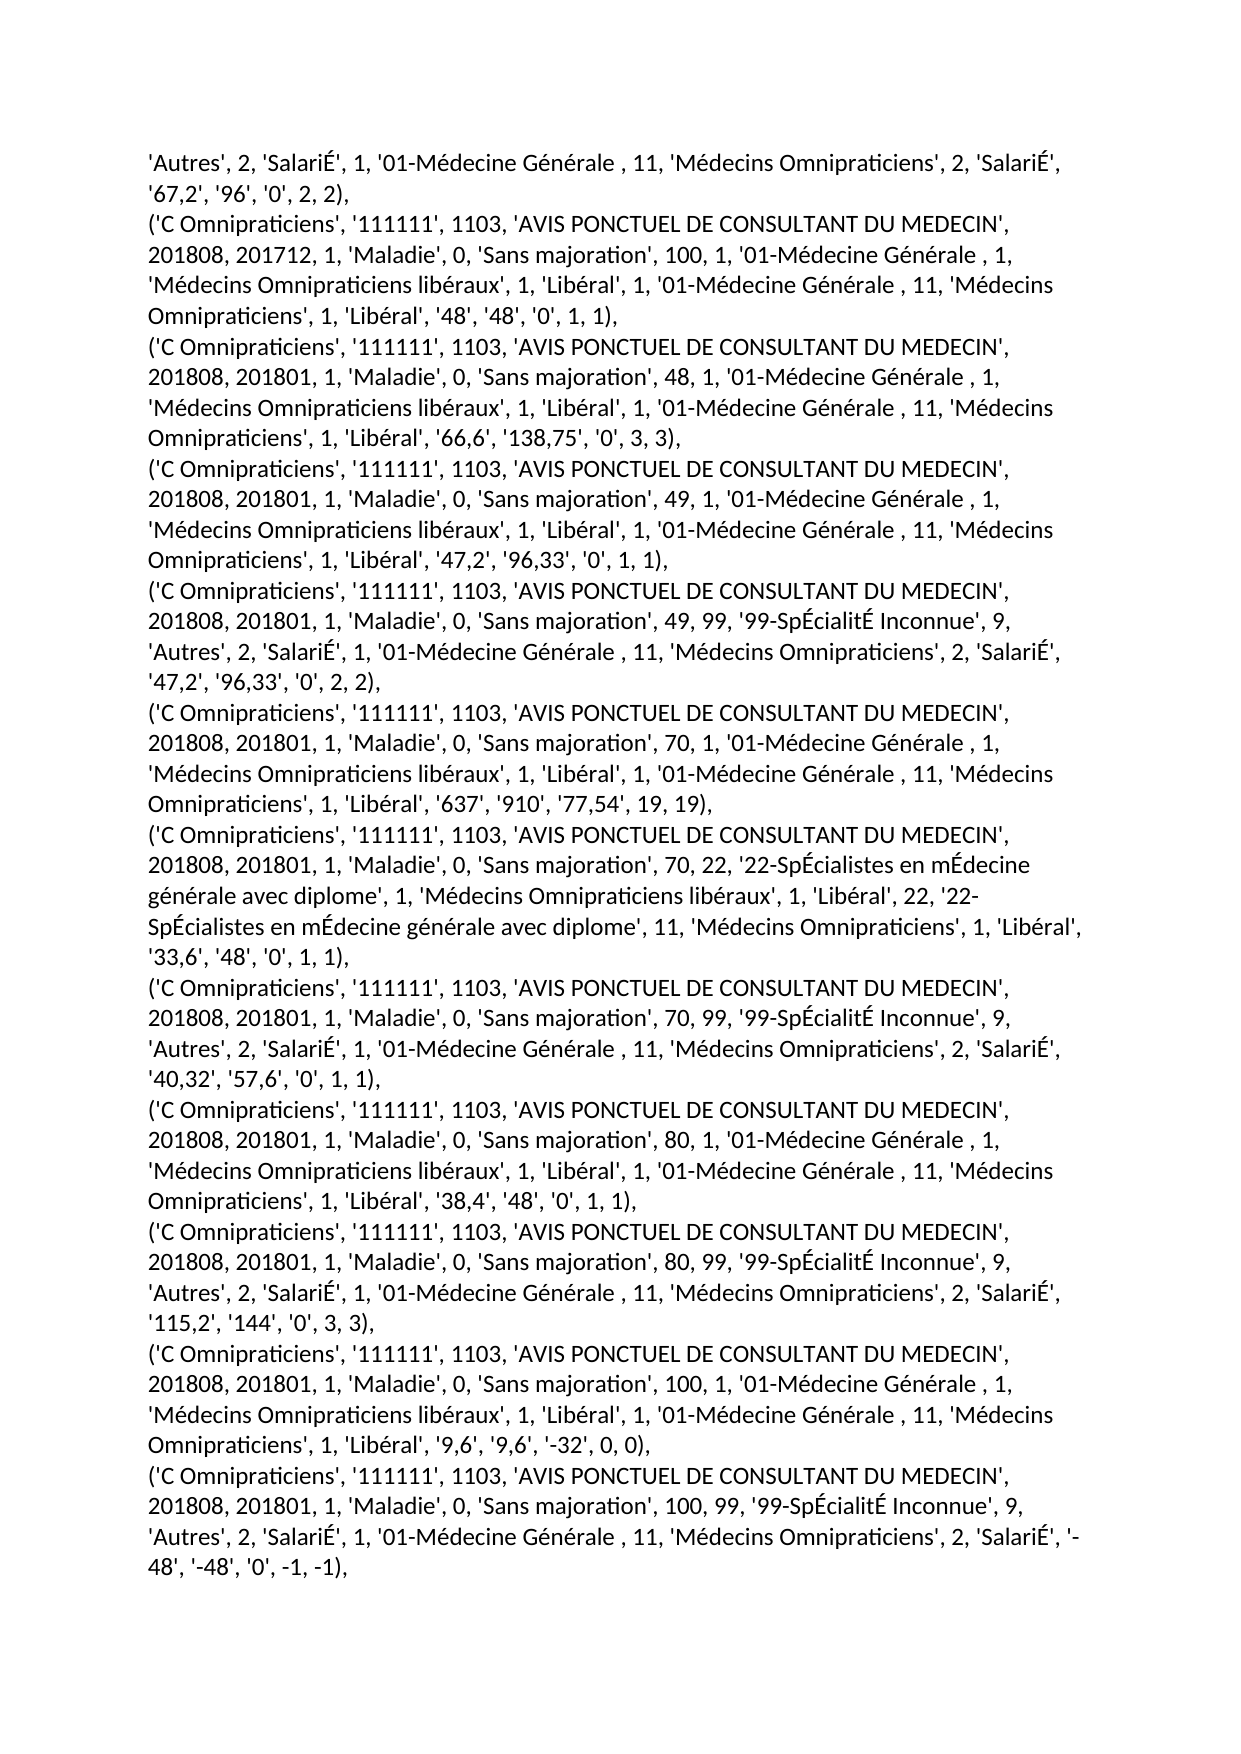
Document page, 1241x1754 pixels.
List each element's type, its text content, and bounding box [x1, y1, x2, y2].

text ('C Omnipraticiens', '111111', 1103, 'AVIS PONCTUEL DE CONSULTANT DU MEDECIN', 201808, 201801, 1, 'Maladie', 0, 'Sans majoration', 80, 1, '01-Médecine Générale , 1, 'Médecins Omnipraticiens libéraux', 1, 'Libéral', 1, '01-Médecine Générale , 11, 'Médecins Omnipraticiens', 1, 'Libéral', '38,4', '48', '0', 1, 1), [148, 1094, 1093, 1216]
text ('C Omnipraticiens', '111111', 1103, 'AVIS PONCTUEL DE CONSULTANT DU MEDECIN', 201808, 201801, 1, 'Maladie', 0, 'Sans majoration', 70, 22, '22-SpÉcialistes en mÉdecine générale avec diplome', 1, 'Médecins Omnipraticiens libéraux', 1, 'Libéral', 22, '22-SpÉcialistes en mÉdecine générale avec diplome', 11, 'Médecins Omnipraticiens', 1, 'Libéral', '33,6', '48', '0', 1, 1), [148, 819, 1093, 972]
text ('C Omnipraticiens', '111111', 1103, 'AVIS PONCTUEL DE CONSULTANT DU MEDECIN', 201808, 201801, 1, 'Maladie', 0, 'Sans majoration', 100, 99, '99-SpÉcialitÉ Inconnue', 9, 'Autres', 2, 'SalariÉ', 1, '01-Médecine Générale , 11, 'Médecins Omnipraticiens', 2, 'SalariÉ', '-48', '-48', '0', -1, -1), [148, 1460, 1093, 1582]
text ('C Omnipraticiens', '111111', 1103, 'AVIS PONCTUEL DE CONSULTANT DU MEDECIN', 201808, 201801, 1, 'Maladie', 0, 'Sans majoration', 48, 1, '01-Médecine Générale , 1, 'Médecins Omnipraticiens libéraux', 1, 'Libéral', 1, '01-Médecine Générale , 11, 'Médecins Omnipraticiens', 1, 'Libéral', '66,6', '138,75', '0', 3, 3), [148, 331, 1093, 453]
text ('C Omnipraticiens', '111111', 1103, 'AVIS PONCTUEL DE CONSULTANT DU MEDECIN', 201808, 201801, 1, 'Maladie', 0, 'Sans majoration', 70, 99, '99-SpÉcialitÉ Inconnue', 9, 'Autres', 2, 'SalariÉ', 1, '01-Médecine Générale , 11, 'Médecins Omnipraticiens', 2, 'SalariÉ', '40,32', '57,6', '0', 1, 1), [148, 972, 1093, 1094]
text ('C Omnipraticiens', '111111', 1103, 'AVIS PONCTUEL DE CONSULTANT DU MEDECIN', 201808, 201801, 1, 'Maladie', 0, 'Sans majoration', 49, 99, '99-SpÉcialitÉ Inconnue', 9, 'Autres', 2, 'SalariÉ', 1, '01-Médecine Générale , 11, 'Médecins Omnipraticiens', 2, 'SalariÉ', '47,2', '96,33', '0', 2, 2), [148, 575, 1093, 697]
text ('C Omnipraticiens', '111111', 1103, 'AVIS PONCTUEL DE CONSULTANT DU MEDECIN', 201808, 201801, 1, 'Maladie', 0, 'Sans majoration', 70, 1, '01-Médecine Générale , 1, 'Médecins Omnipraticiens libéraux', 1, 'Libéral', 1, '01-Médecine Générale , 11, 'Médecins Omnipraticiens', 1, 'Libéral', '637', '910', '77,54', 19, 19), [148, 697, 1093, 819]
text ('C Omnipraticiens', '111111', 1103, 'AVIS PONCTUEL DE CONSULTANT DU MEDECIN', 201808, 201801, 1, 'Maladie', 0, 'Sans majoration', 100, 1, '01-Médecine Générale , 1, 'Médecins Omnipraticiens libéraux', 1, 'Libéral', 1, '01-Médecine Générale , 11, 'Médecins Omnipraticiens', 1, 'Libéral', '9,6', '9,6', '-32', 0, 0), [148, 1338, 1093, 1460]
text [148, 148, 1093, 209]
text ('C Omnipraticiens', '111111', 1103, 'AVIS PONCTUEL DE CONSULTANT DU MEDECIN', 201808, 201801, 1, 'Maladie', 0, 'Sans majoration', 80, 99, '99-SpÉcialitÉ Inconnue', 9, 'Autres', 2, 'SalariÉ', 1, '01-Médecine Générale , 11, 'Médecins Omnipraticiens', 2, 'SalariÉ', '115,2', '144', '0', 3, 3), [148, 1216, 1093, 1338]
text ('C Omnipraticiens', '111111', 1103, 'AVIS PONCTUEL DE CONSULTANT DU MEDECIN', 201808, 201801, 1, 'Maladie', 0, 'Sans majoration', 49, 1, '01-Médecine Générale , 1, 'Médecins Omnipraticiens libéraux', 1, 'Libéral', 1, '01-Médecine Générale , 11, 'Médecins Omnipraticiens', 1, 'Libéral', '47,2', '96,33', '0', 1, 1), [148, 453, 1093, 575]
text ('C Omnipraticiens', '111111', 1103, 'AVIS PONCTUEL DE CONSULTANT DU MEDECIN', 201808, 201712, 1, 'Maladie', 0, 'Sans majoration', 100, 1, '01-Médecine Générale , 1, 'Médecins Omnipraticiens libéraux', 1, 'Libéral', 1, '01-Médecine Générale , 11, 'Médecins Omnipraticiens', 1, 'Libéral', '48', '48', '0', 1, 1), [148, 209, 1093, 331]
